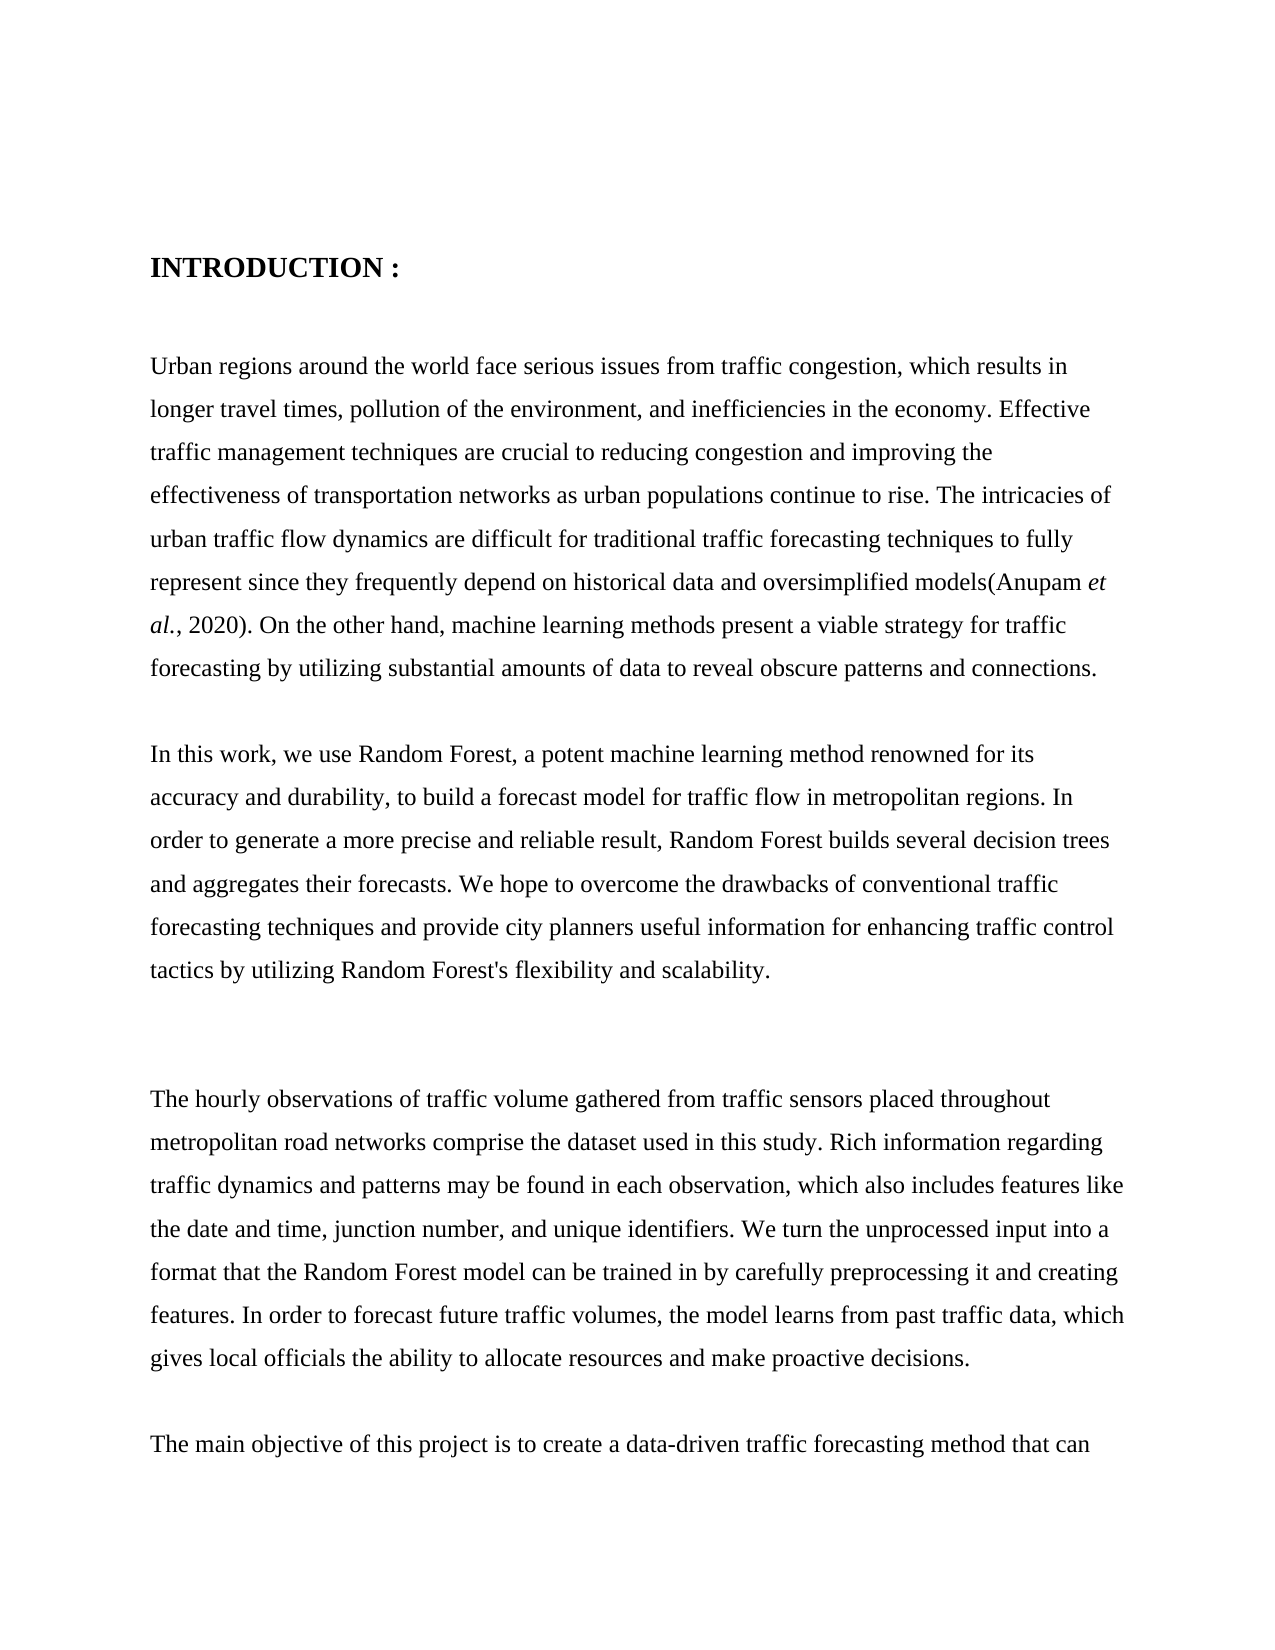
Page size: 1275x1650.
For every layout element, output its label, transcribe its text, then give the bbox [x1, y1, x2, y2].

text Urban regions around the world face serious issues from traffic congestion, which results in longer travel times, pollution of the environment, and inefficiencies in the economy. Effective traffic management techniques are crucial to reducing congestion and improving the effectiveness of transportation networks as urban populations continue to rise. The intricacies of urban traffic flow dynamics are difficult for traditional traffic forecasting techniques to fully represent since they frequently depend on historical data and oversimplified models(Anupam et al., 2020). On the other hand, machine learning methods present a viable strategy for traffic forecasting by utilizing substantial amounts of data to reveal obscure patterns and connections. [150, 351, 1125, 682]
text The hourly observations of traffic volume gathered from traffic sensors placed throughout metropolitan road networks comprise the dataset used in this study. Rich information regarding traffic dynamics and patterns may be found in each observation, which also includes features like the date and time, junction number, and unique identifiers. We turn the unprocessed input into a format that the Random Forest model can be trained in by carefully preprocessing it and creating features. In order to forecast future traffic volumes, the model learns from past traffic data, which gives local officials the ability to allocate resources and make proactive decisions. [150, 1084, 1125, 1372]
text In this work, we use Random Forest, a potent machine learning method renowned for its accuracy and durability, to build a forecast model for traffic flow in metropolitan regions. In order to generate a more precise and reliable result, Random Forest builds several decision trees and aggregates their forecasts. We hope to overcome the drawbacks of conventional traffic forecasting techniques and provide city planners useful information for enhancing traffic control tactics by utilizing Random Forest's flexibility and scalability. [150, 739, 1125, 984]
text INTRODUCTION : [150, 251, 1125, 284]
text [150, 1429, 1125, 1458]
